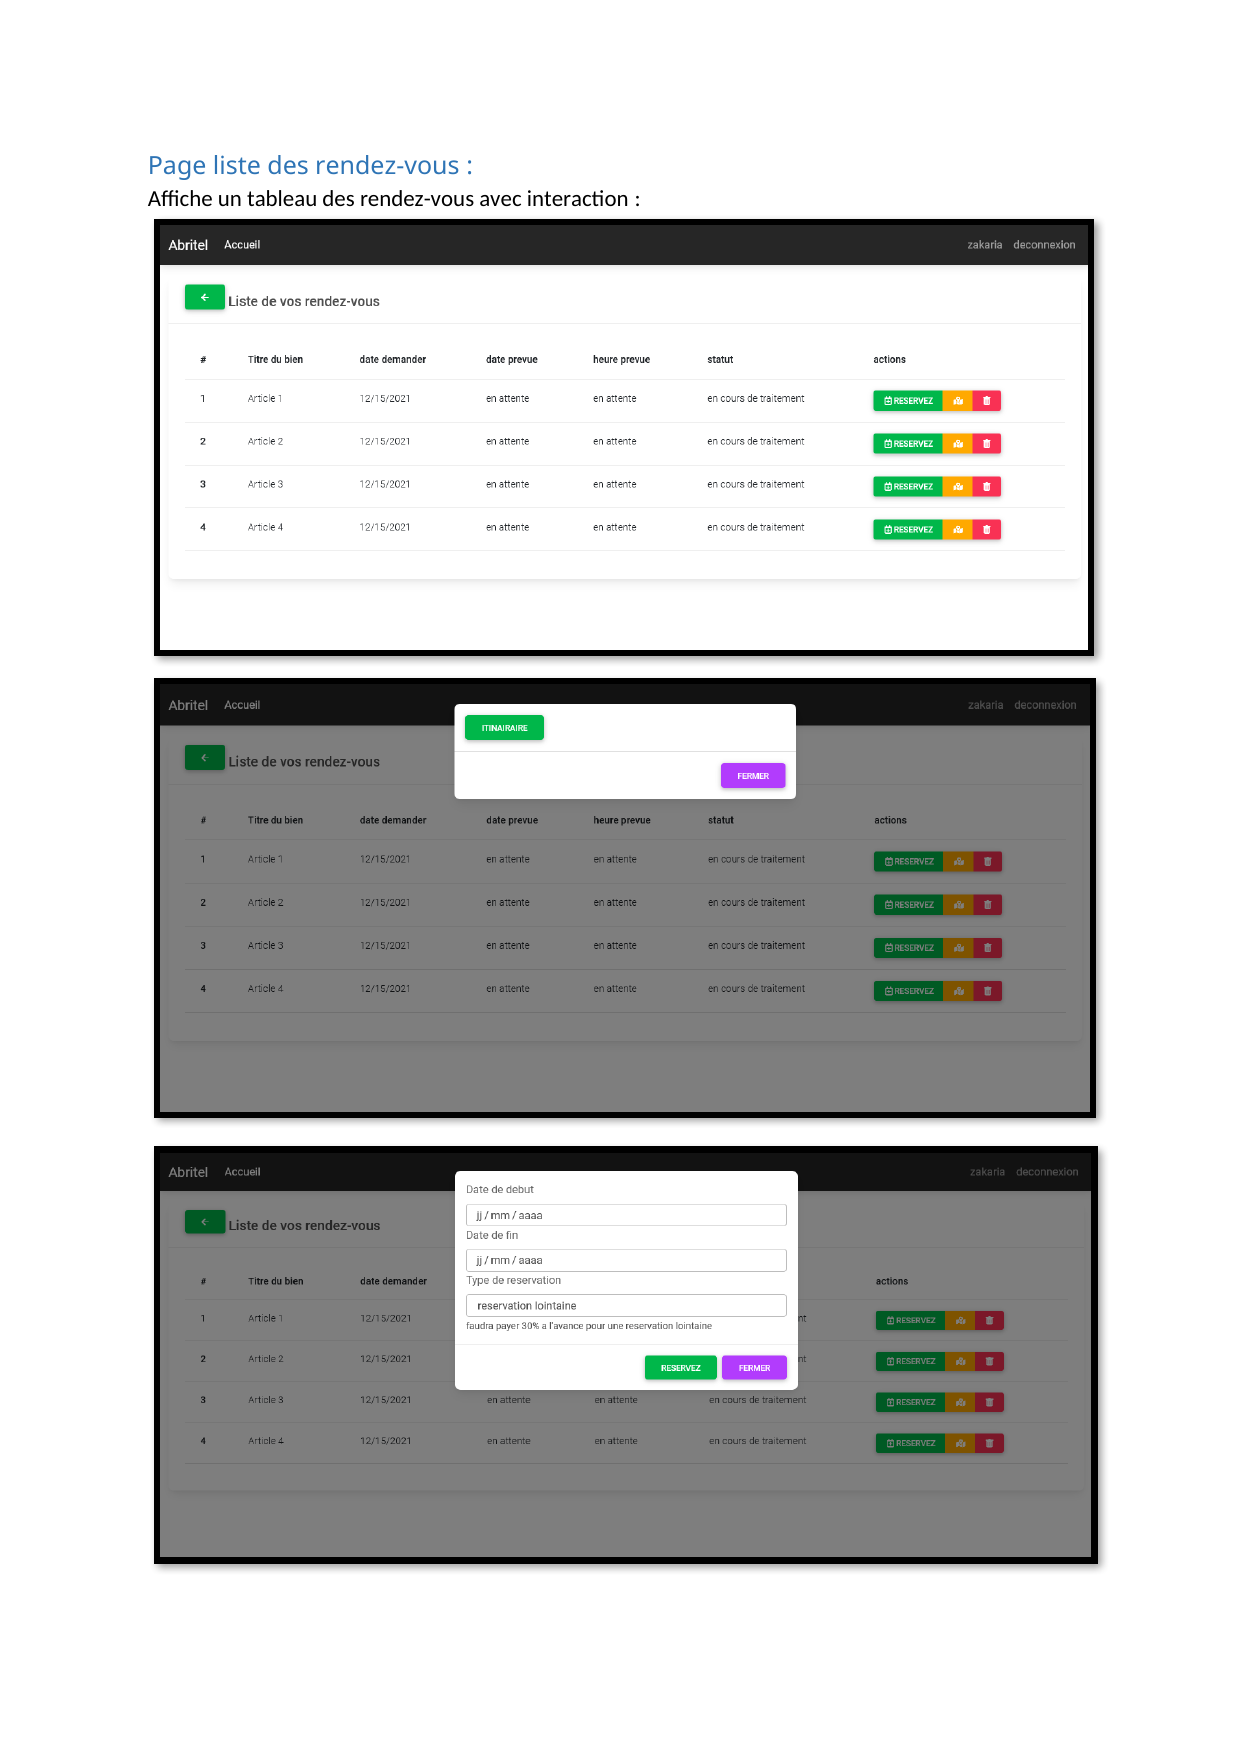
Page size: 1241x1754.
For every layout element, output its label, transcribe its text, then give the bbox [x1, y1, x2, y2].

picture [160, 684, 1090, 1112]
picture [160, 1153, 1091, 1557]
picture [160, 225, 1088, 650]
subtitle Page liste des rendez-vous : [148, 148, 1093, 182]
